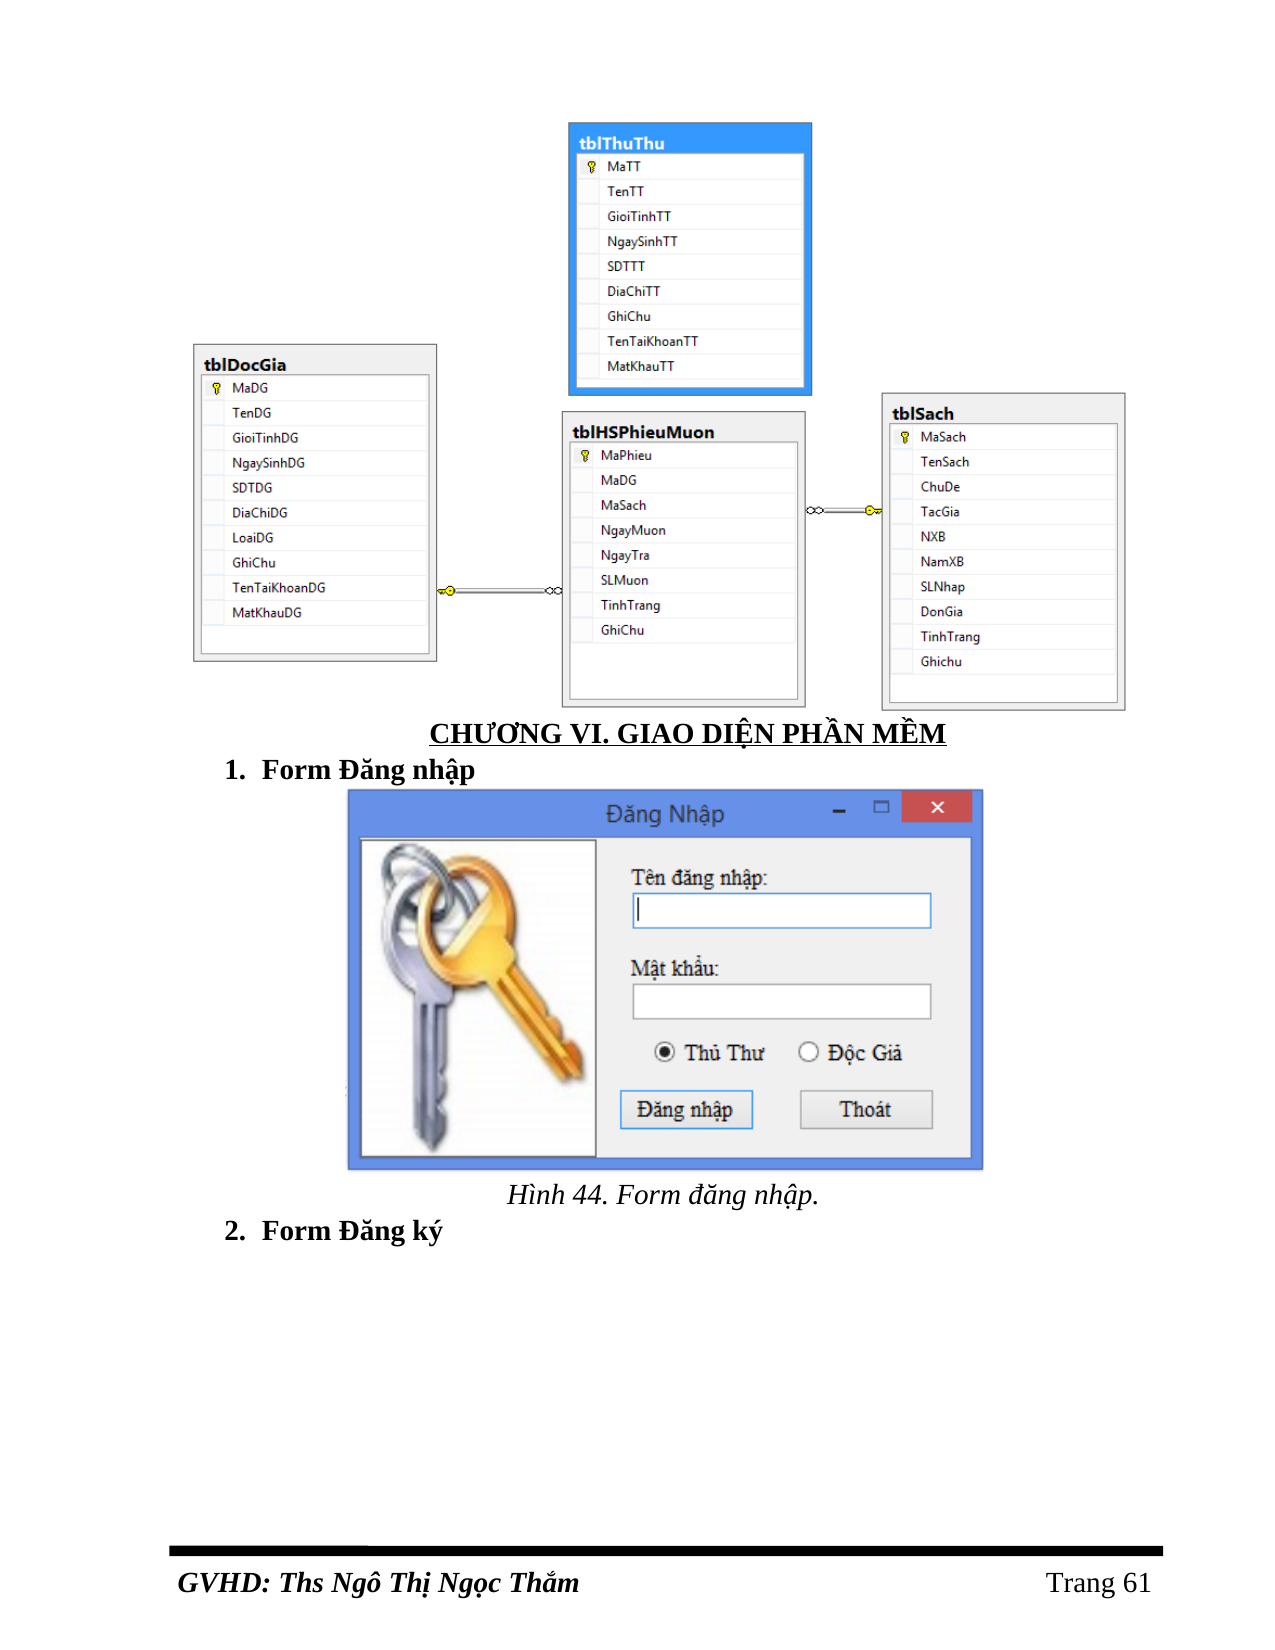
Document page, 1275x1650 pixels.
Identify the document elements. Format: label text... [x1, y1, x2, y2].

picture [177, 118, 1157, 714]
picture [345, 788, 984, 1175]
text Hình 44. Form đăng nhập. [177, 1177, 1152, 1211]
list CHƯƠNG VI. GIAO DIỆN PHẦN MỀM [224, 716, 1152, 749]
list Form Đăng nhập [224, 752, 1152, 785]
list Form Đăng ký [224, 1213, 1152, 1247]
